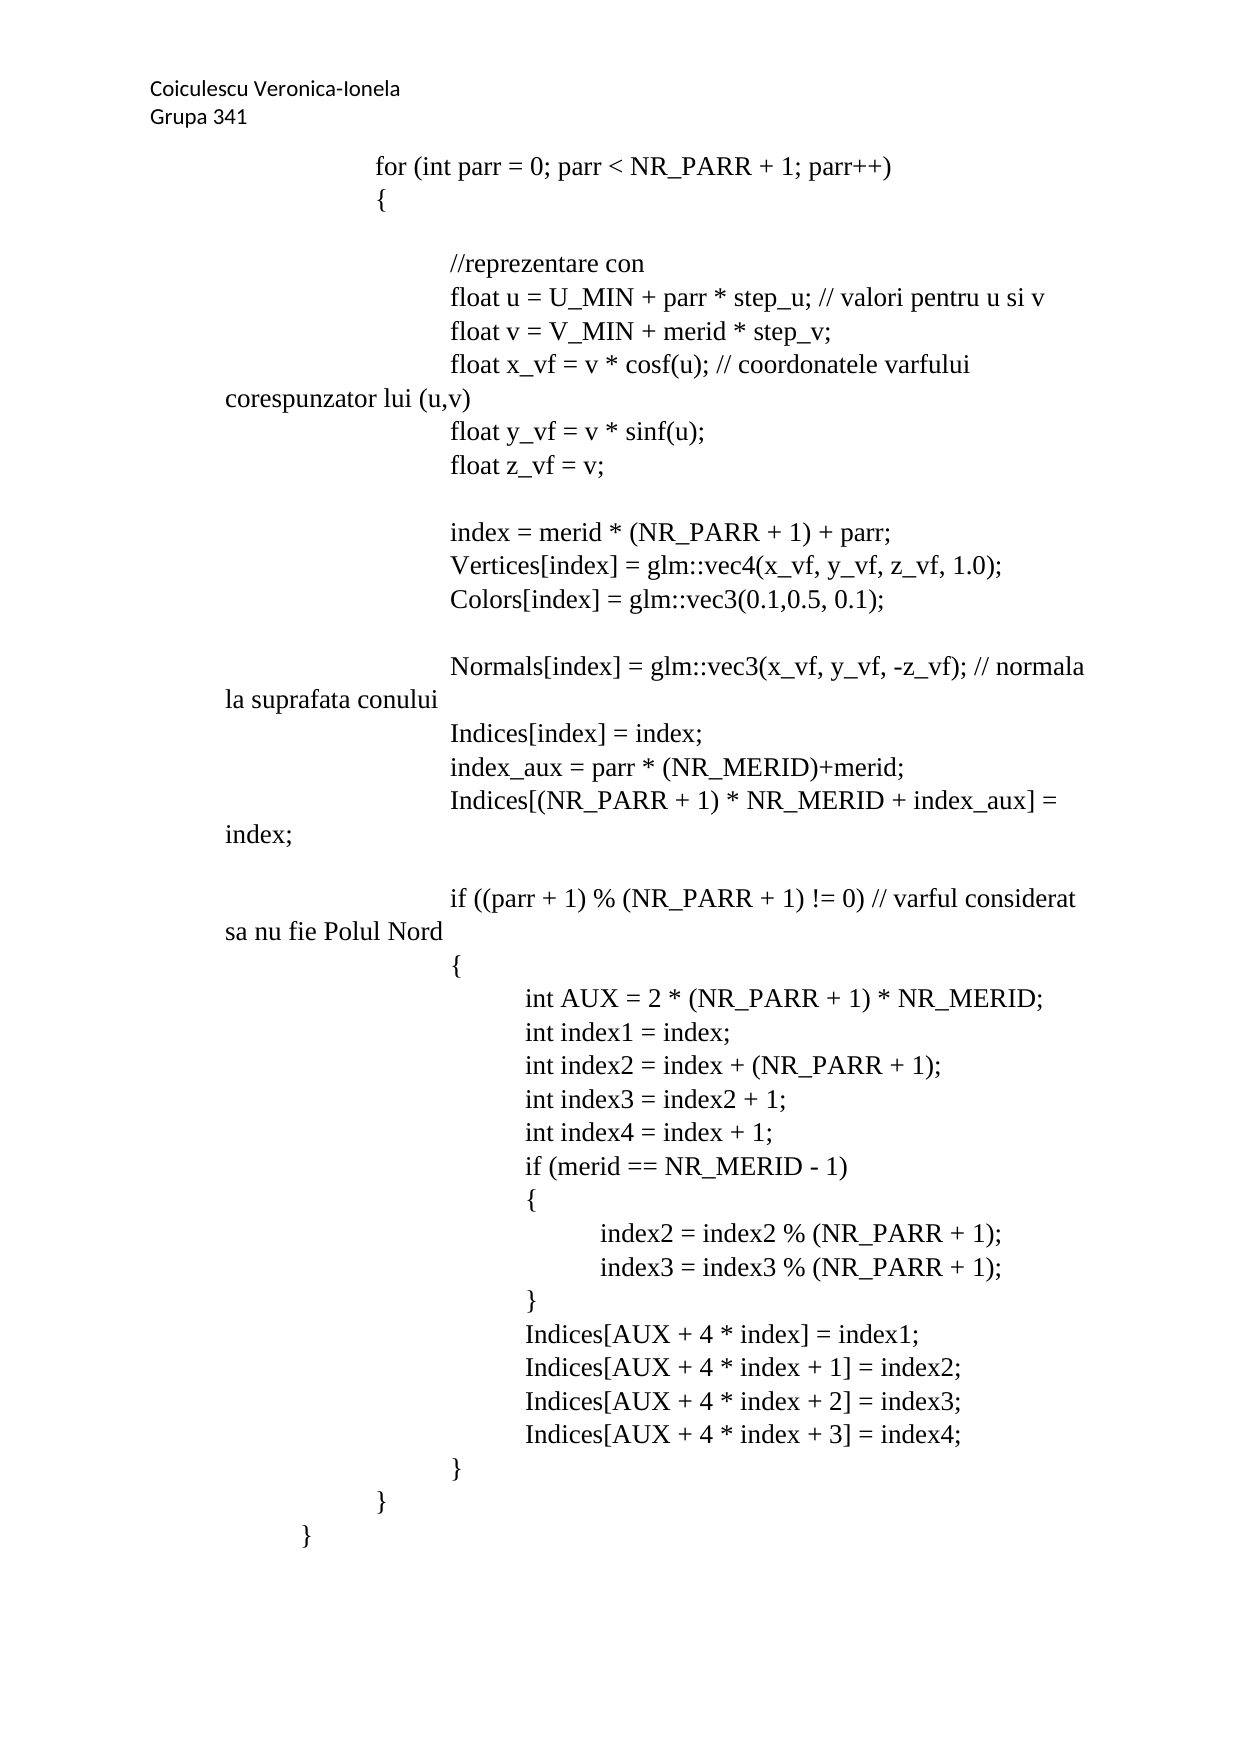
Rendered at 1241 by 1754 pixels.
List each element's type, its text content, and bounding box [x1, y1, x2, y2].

list //reprezentare con [225, 247, 1090, 279]
list Indices[(NR_PARR + 1) * NR_MERID + index_aux] = index; [225, 784, 1090, 849]
list int AUX = 2 * (NR_PARR + 1) * NR_MERID; [225, 982, 1090, 1013]
list index3 = index3 % (NR_PARR + 1); [225, 1251, 1090, 1282]
list float y_vf = v * sinf(u); [225, 415, 1090, 446]
list index2 = index2 % (NR_PARR + 1); [225, 1217, 1090, 1248]
list float x_vf = v * cosf(u); // coordonatele varfului corespunzator lui (u,v) [225, 348, 1090, 413]
list Vertices[index] = glm::vec4(x_vf, y_vf, z_vf, 1.0); [225, 549, 1090, 581]
list { [225, 949, 1090, 980]
list Indices[AUX + 4 * index] = index1; [225, 1318, 1090, 1349]
list if (merid == NR_MERID - 1) [225, 1150, 1090, 1181]
list Normals[index] = glm::vec3(x_vf, y_vf, -z_vf); // normala la suprafata conului [225, 650, 1090, 715]
list { [225, 1183, 1090, 1215]
list } [225, 1284, 1090, 1315]
list int index3 = index2 + 1; [225, 1083, 1090, 1114]
list index_aux = parr * (NR_MERID)+merid; [225, 751, 1090, 782]
list } [225, 1485, 1090, 1517]
list int index4 = index + 1; [225, 1116, 1090, 1148]
list { [225, 183, 1090, 215]
list float u = U_MIN + parr * step_u; // valori pentru u si v [225, 281, 1090, 312]
list index = merid * (NR_PARR + 1) + parr; [225, 516, 1090, 547]
list Colors[index] = glm::vec3(0.1,0.5, 0.1); [225, 583, 1090, 648]
list Indices[AUX + 4 * index + 2] = index3; [225, 1385, 1090, 1416]
list int index1 = index; [225, 1016, 1090, 1047]
list int index2 = index + (NR_PARR + 1); [225, 1049, 1090, 1081]
list Indices[AUX + 4 * index + 3] = index4; [225, 1418, 1090, 1449]
list float v = V_MIN + merid * step_v; [225, 314, 1090, 346]
list float z_vf = v; [225, 449, 1090, 480]
list for (int parr = 0; parr < NR_PARR + 1; parr++) [225, 150, 1090, 181]
list } [225, 1452, 1090, 1483]
list Indices[index] = index; [225, 717, 1090, 748]
list Indices[AUX + 4 * index + 1] = index2; [225, 1351, 1090, 1382]
list if ((parr + 1) % (NR_PARR + 1) != 0) // varful considerat sa nu fie Polul Nord [225, 882, 1090, 946]
list } [225, 1519, 1090, 1550]
